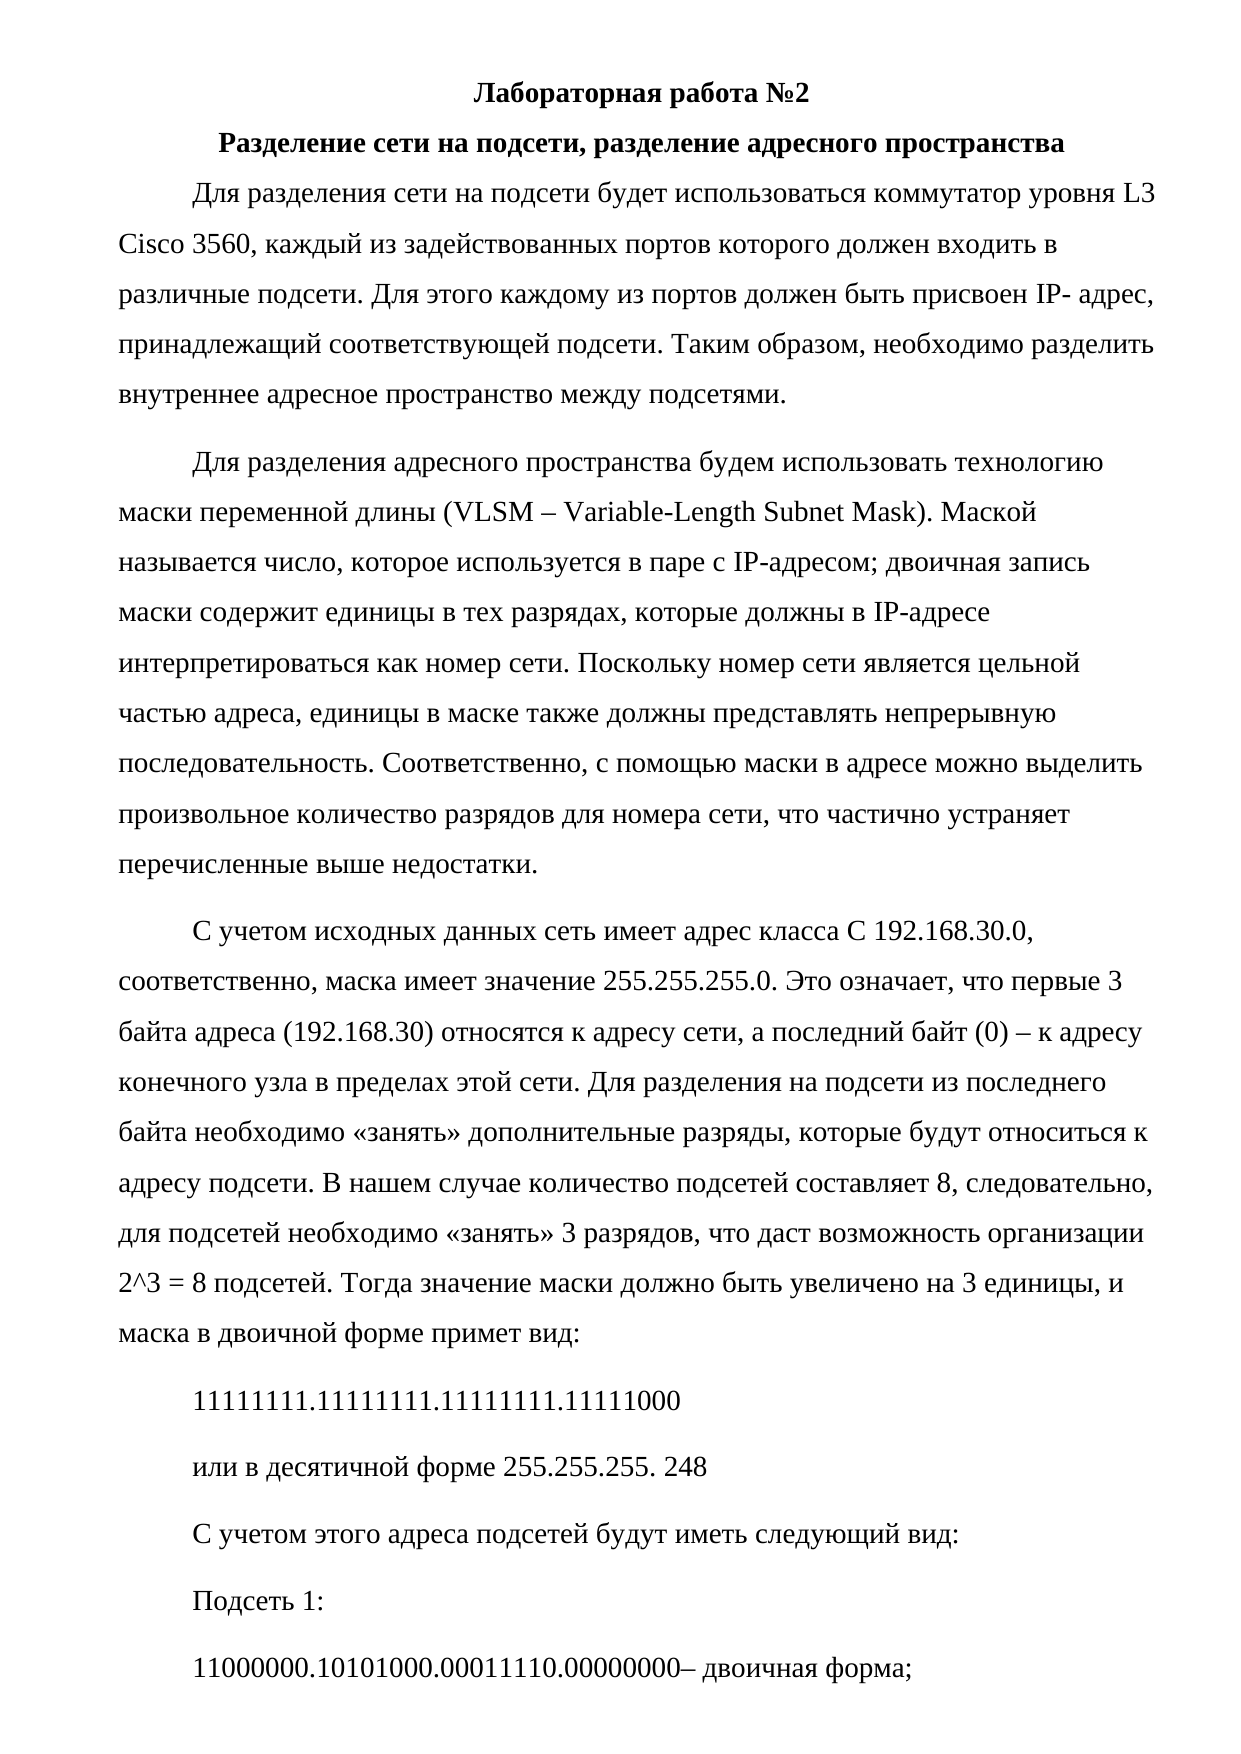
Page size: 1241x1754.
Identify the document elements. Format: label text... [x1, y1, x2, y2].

text Для разделения сети на подсети будет использоваться коммутатор уровня L3 Cisco 3560, каждый из задействованных портов которого должен входить в различные подсети. Для этого каждому из портов должен быть присвоен IP- адрес, принадлежащий соответствующей подсети. Таким образом, необходимо разделить внутреннее адресное пространство между подсетями. [118, 175, 1165, 410]
text С учетом исходных данных сеть имеет адрес класса С 192.168.30.0, соответственно, маска имеет значение 255.255.255.0. Это означает, что первые 3 байта адреса (192.168.30) относятся к адресу сети, а последний байт (0) – к адресу конечного узла в пределах этой сети. Для разделения на подсети из последнего байта необходимо «занять» дополнительные разряды, которые будут относиться к адресу подсети. В нашем случае количество подсетей составляет 8, следовательно, для подсетей необходимо «занять» 3 разрядов, что даст возможность организации 2^3 = 8 подсетей. Тогда значение маски должно быть увеличено на 3 единицы, и маска в двоичной форме примет вид: [118, 913, 1165, 1349]
text Для разделения адресного пространства будем использовать технологию маски переменной длины (VLSM – Variable-Length Subnet Mask). Маской называется число, которое используется в паре с IP-адресом; двоичная запись маски содержит единицы в тех разрядах, которые должны в IP-адресе интерпретироваться как номер сети. Поскольку номер сети является цельной частью адреса, единицы в маске также должны представлять непрерывную последовательность. Соответственно, с помощью маски в адресе можно выделить произвольное количество разрядов для номера сети, что частично устраняет перечисленные выше недостатки. [118, 444, 1165, 880]
text 11000000.10101000.00011110.00000000– двоичная форма; [118, 1651, 1165, 1684]
text Разделение сети на подсети, разделение адресного пространства [118, 125, 1165, 159]
text Подсеть 1: [118, 1583, 1165, 1617]
text или в десятичной форме 255.255.255. 248 [118, 1449, 1165, 1483]
text Лабораторная работа №2 [118, 75, 1165, 108]
text 11111111.11111111.11111111.11111000 [118, 1383, 1165, 1416]
text С учетом этого адреса подсетей будут иметь следующий вид: [118, 1517, 1165, 1550]
